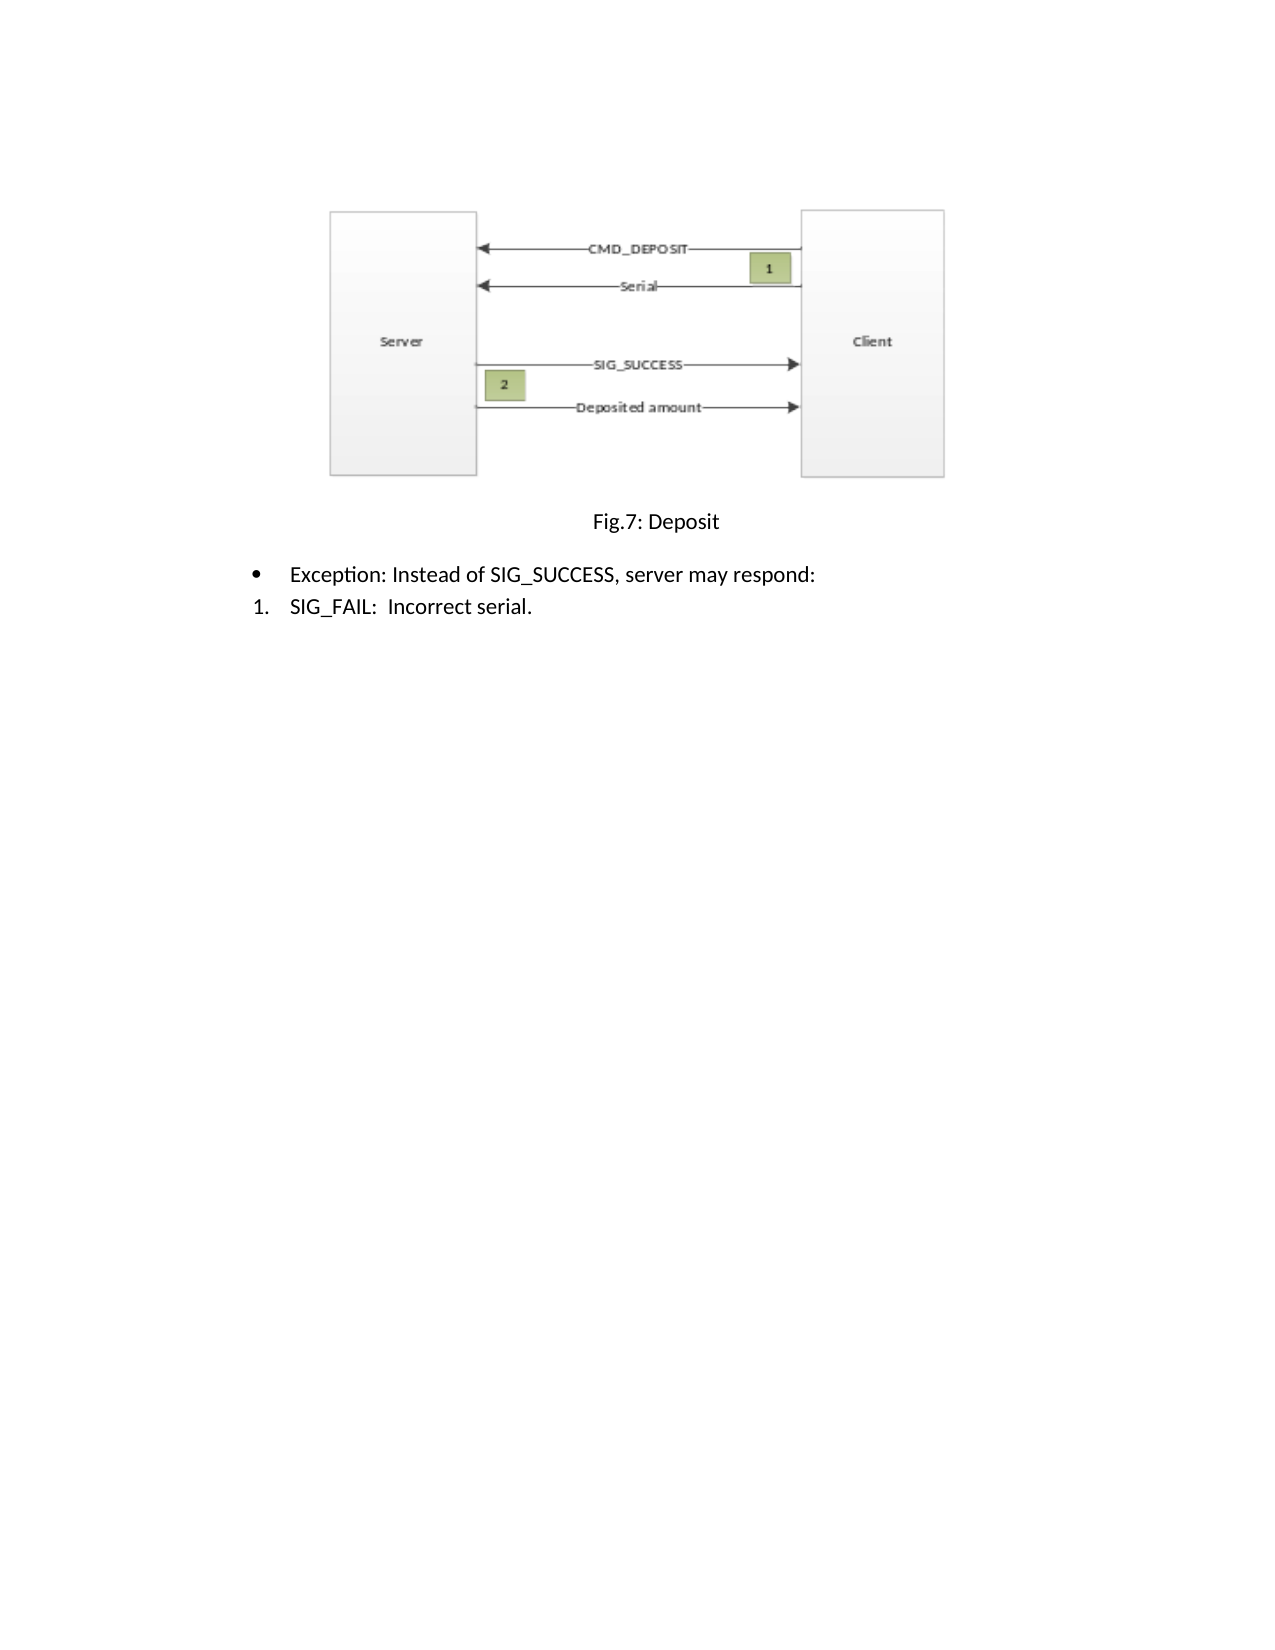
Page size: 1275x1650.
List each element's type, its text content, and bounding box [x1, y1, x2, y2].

list Exception: Instead of SIG_SUCCESS, server may respond: [252, 560, 1098, 588]
text Fig.7: Deposit [215, 507, 1098, 535]
list SIG_FAIL: Incorrect serial. [252, 592, 1098, 620]
